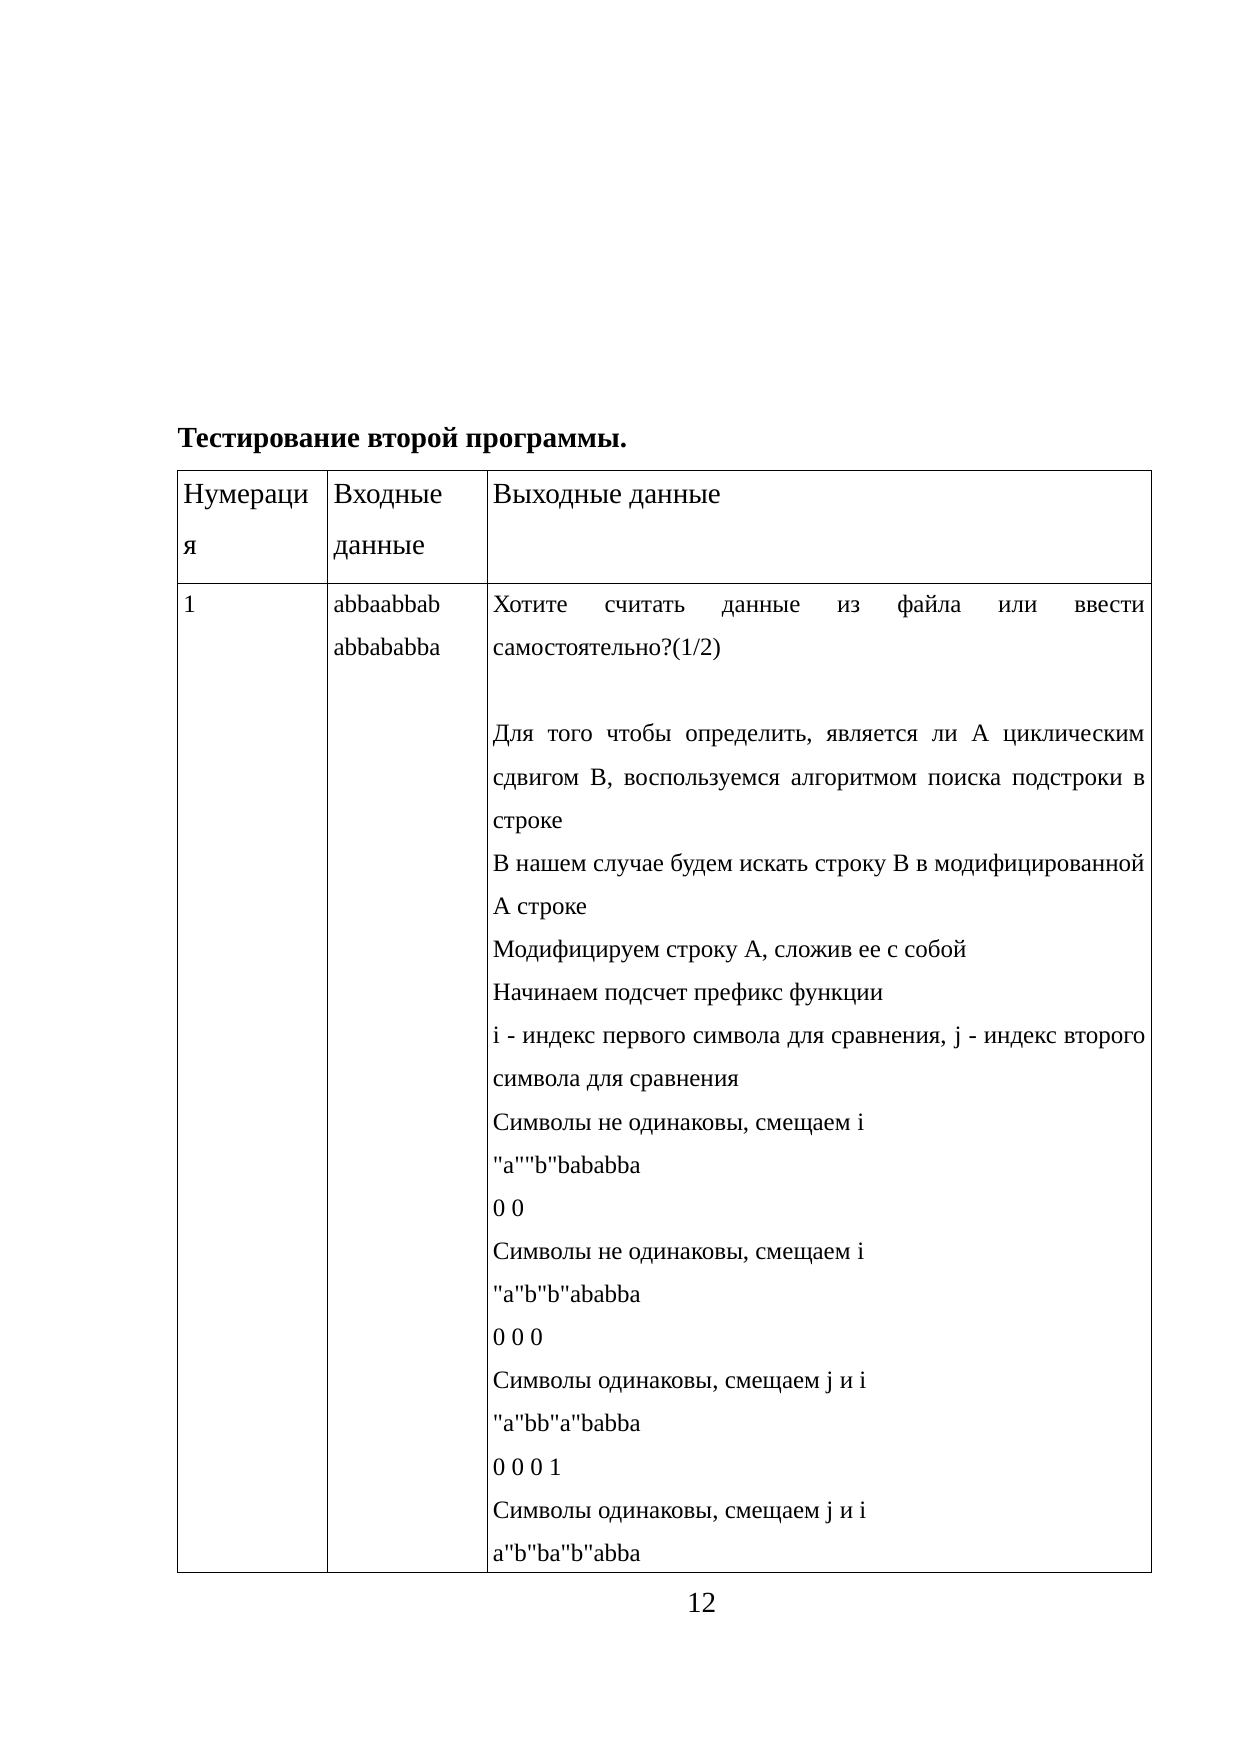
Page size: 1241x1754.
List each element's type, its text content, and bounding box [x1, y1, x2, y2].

table_header Выходные данные [488, 471, 1151, 583]
table_cell 1 [178, 584, 327, 1572]
table_cell abbaabbab abbababba [328, 584, 487, 1572]
table_header Входные данные [328, 471, 487, 583]
text Тестирование второй программы. [177, 420, 1152, 453]
table_header Нумерация [178, 471, 327, 583]
